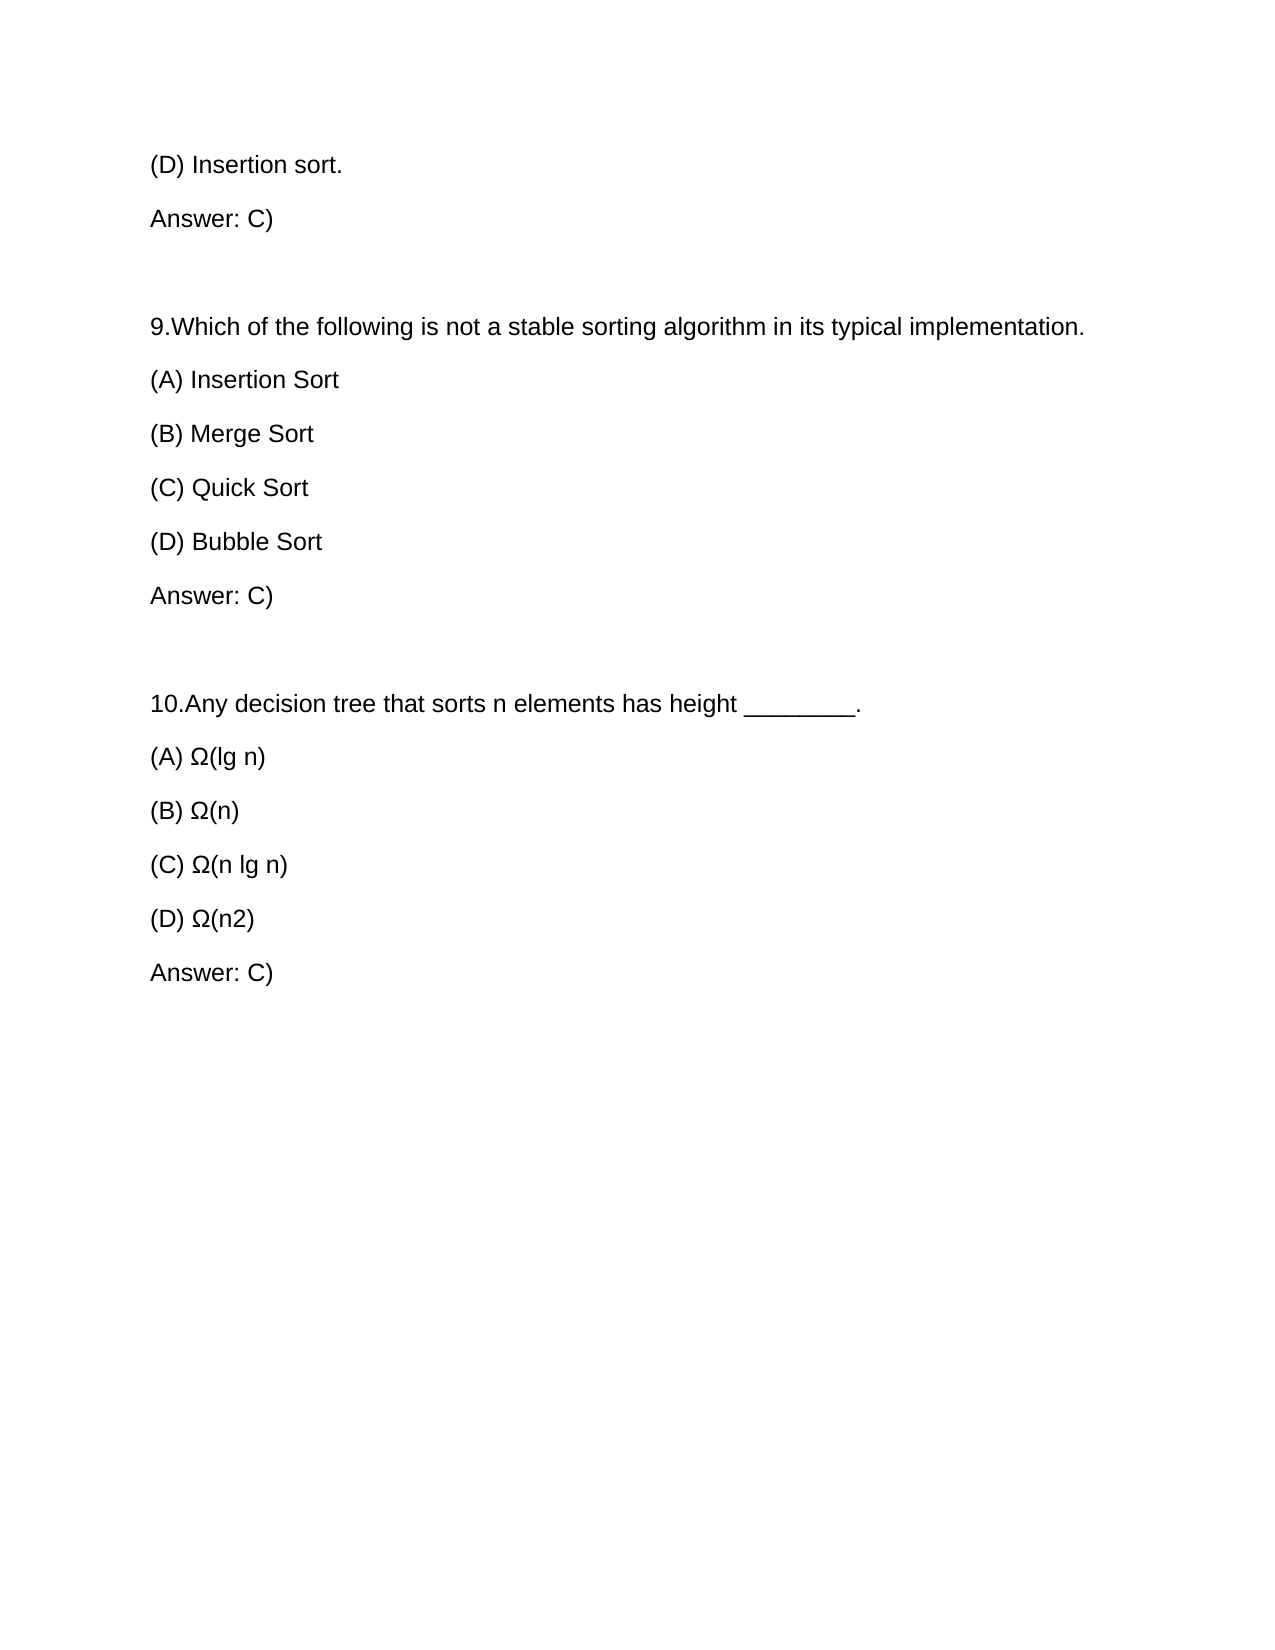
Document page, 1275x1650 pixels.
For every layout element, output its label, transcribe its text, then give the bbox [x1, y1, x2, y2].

text (C) Quick Sort [150, 473, 1125, 502]
text (D) Insertion sort. [150, 150, 1125, 179]
text 10.Any decision tree that sorts n elements has height ________. [150, 688, 1125, 717]
text Answer: C) [150, 581, 1125, 609]
text (A) Ω(lg n) [150, 742, 1125, 771]
text (D) Bubble Sort [150, 527, 1125, 556]
text (B) Merge Sort [150, 419, 1125, 448]
text (D) Ω(n2) [150, 904, 1125, 933]
text Answer: C) [150, 204, 1125, 233]
text 9.Which of the following is not a stable sorting algorithm in its typical implementation. [150, 312, 1125, 340]
text (B) Ω(n) [150, 796, 1125, 825]
text (C) Ω(n lg n) [150, 850, 1125, 879]
text Answer: C) [150, 958, 1125, 987]
text (A) Insertion Sort [150, 365, 1125, 394]
